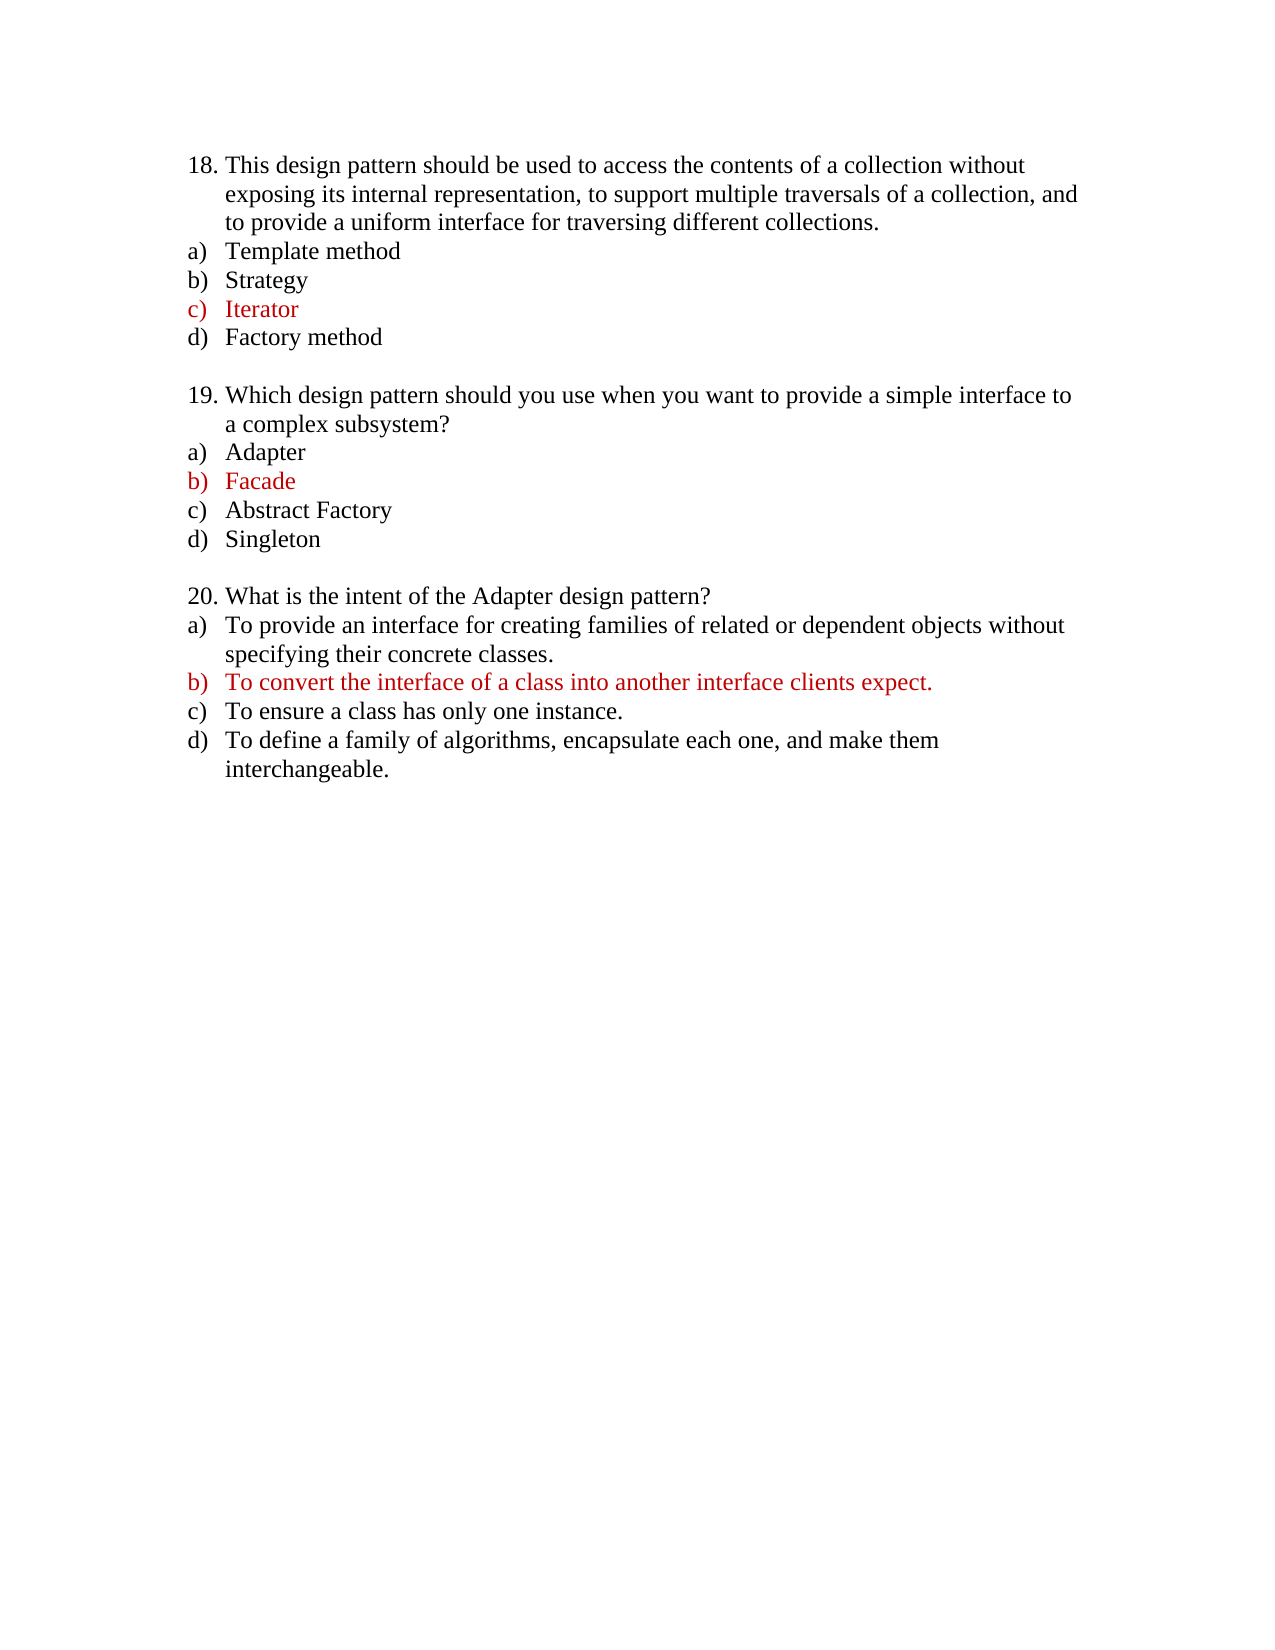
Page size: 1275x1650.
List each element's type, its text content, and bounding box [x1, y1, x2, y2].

list To define a family of algorithms, encapsulate each one, and make them interchangeable. [187, 725, 1087, 782]
list Abstract Factory [187, 495, 1087, 524]
list Singleton [187, 524, 1087, 552]
list To convert the interface of a class into another interface clients expect. [187, 667, 1087, 696]
list Strategy [187, 265, 1087, 294]
list Facade [187, 466, 1087, 495]
list Adapter [187, 437, 1087, 466]
list Template method [187, 236, 1087, 265]
list What is the intent of the Adapter design pattern? [187, 581, 1087, 610]
list To ensure a class has only one instance. [187, 696, 1087, 725]
list Iterator [187, 294, 1087, 322]
list Factory method [187, 322, 1087, 351]
list This design pattern should be used to access the contents of a collection without exposing its internal representation, to support multiple traversals of a collection, and to provide a uniform interface for traversing different collections. [187, 150, 1087, 236]
list Which design pattern should you use when you want to provide a simple interface to a complex subsystem? [187, 380, 1087, 437]
list To provide an interface for creating families of related or dependent objects without specifying their concrete classes. [187, 610, 1087, 667]
